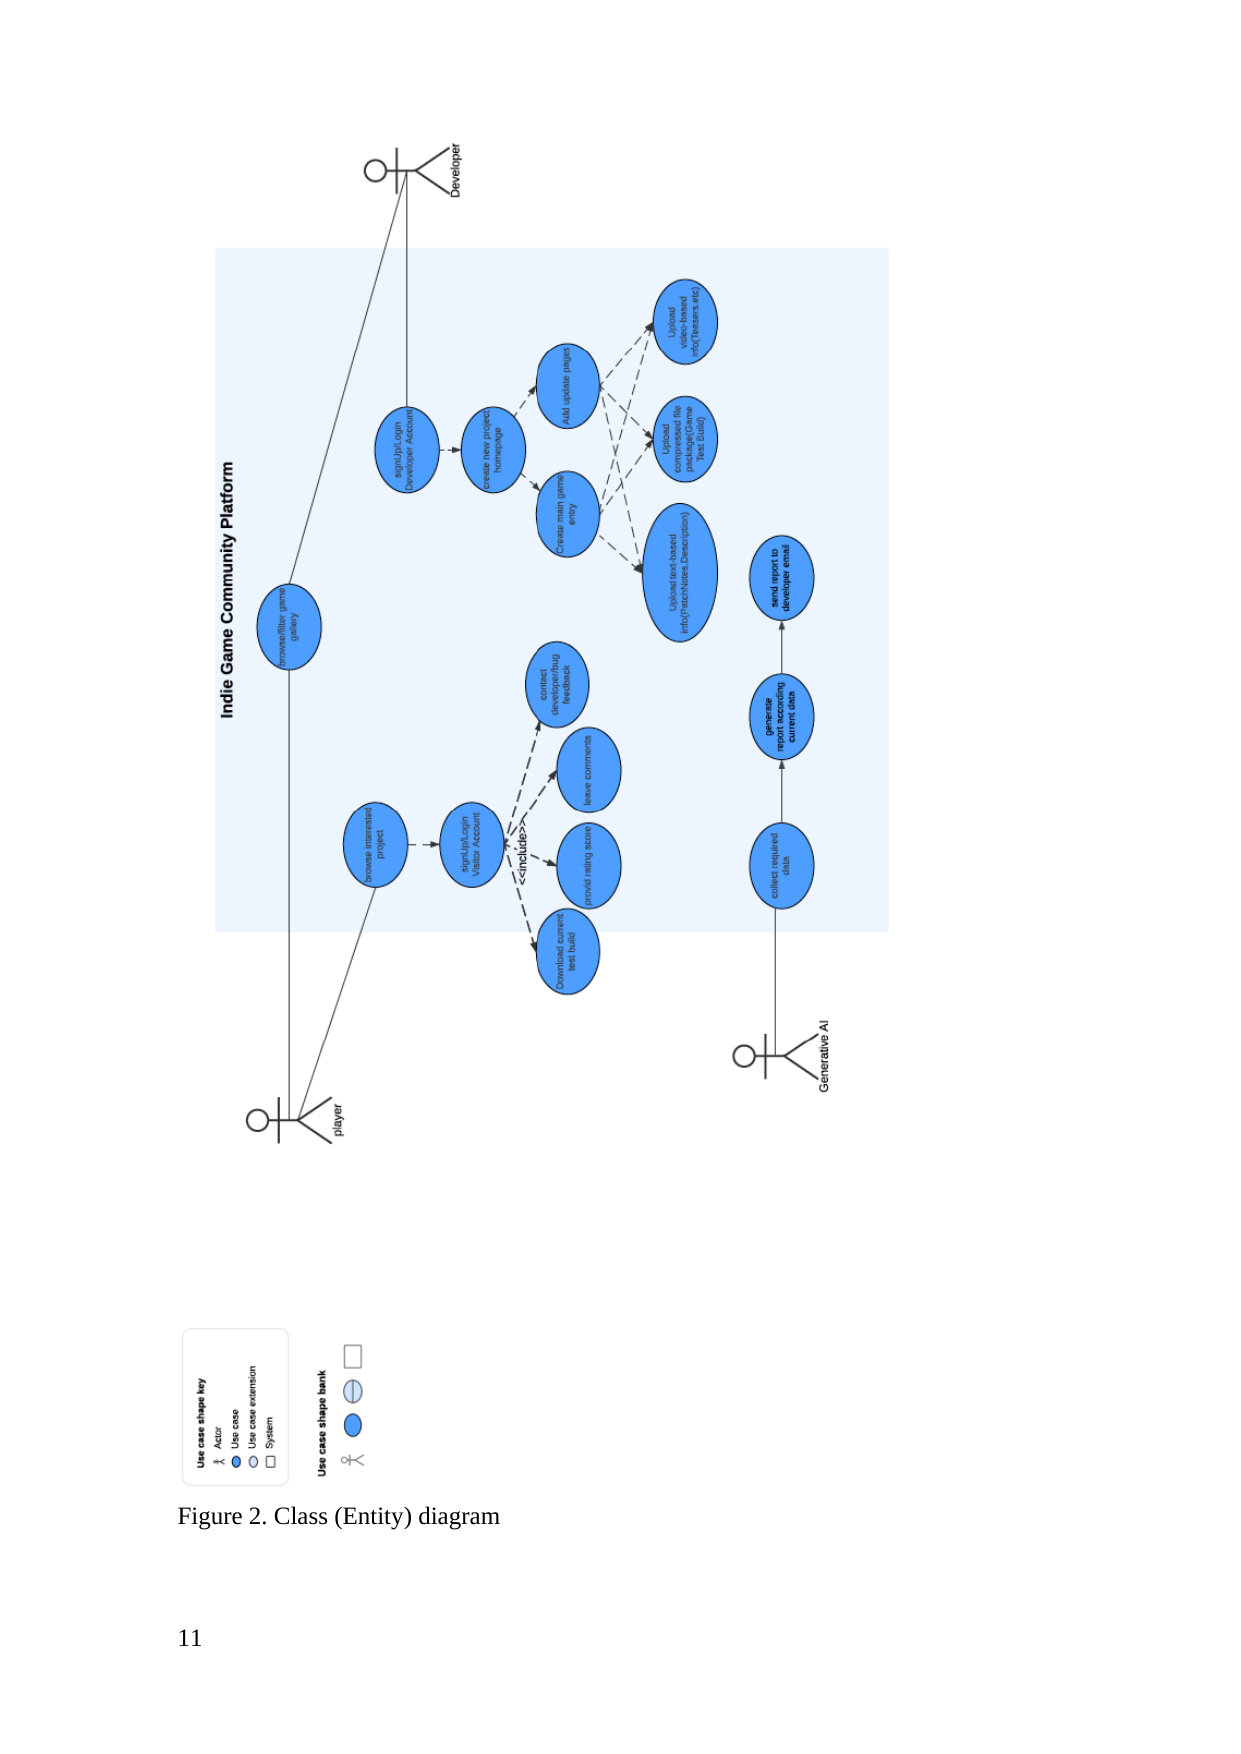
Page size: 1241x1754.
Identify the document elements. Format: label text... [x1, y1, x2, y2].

picture [179, 123, 897, 1500]
text Figure 2. Class (Entity) diagram [177, 1501, 1152, 1530]
